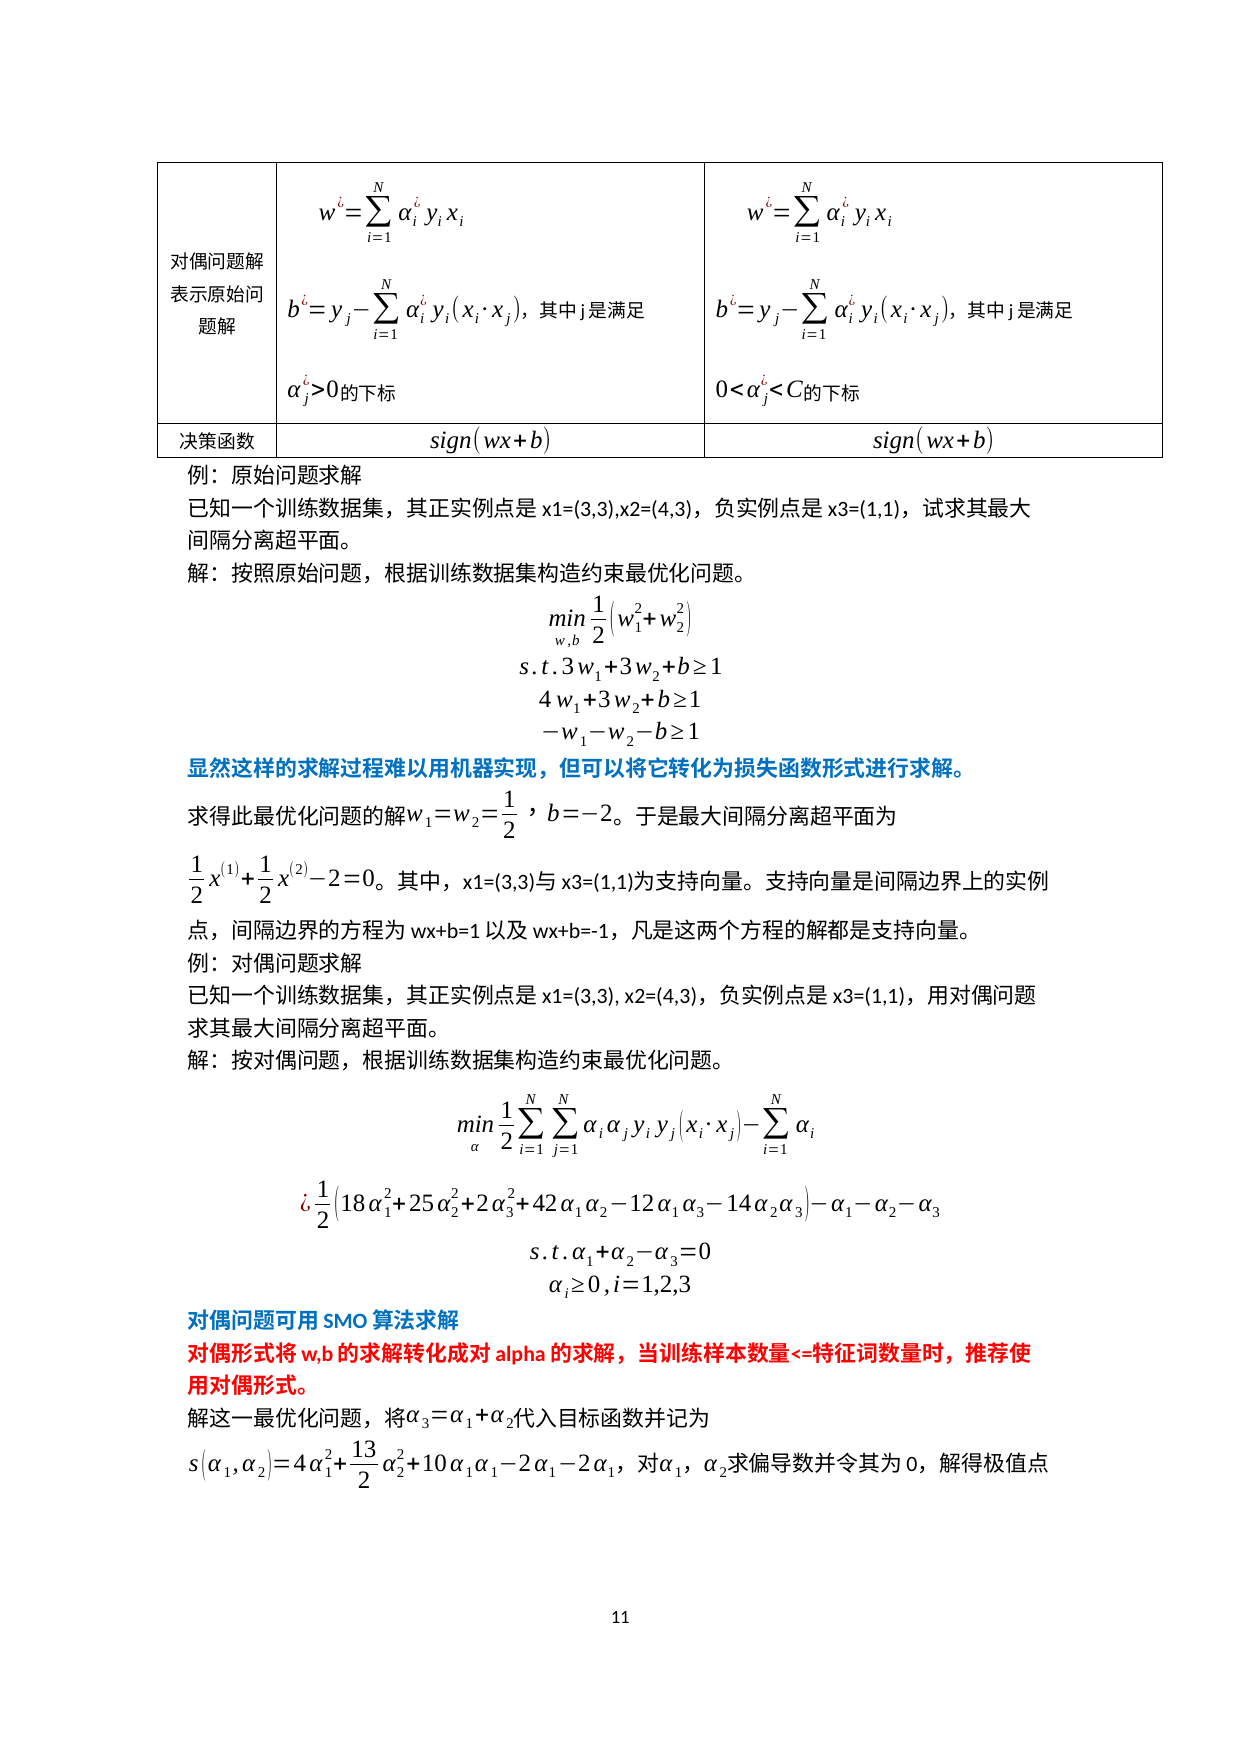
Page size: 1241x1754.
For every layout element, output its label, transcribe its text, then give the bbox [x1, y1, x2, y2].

text 已知一个训练数据集，其正实例点是x1=(3,3),x2=(4,3)，负实例点是x3=(1,1)，试求其最大间隔分离超平面。 [187, 490, 1053, 555]
text 已知一个训练数据集，其正实例点是x1=(3,3), x2=(4,3)，负实例点是x3=(1,1)，用对偶问题求其最大间隔分离超平面。 [187, 978, 1053, 1043]
table_cell ，其中j是满足的下标 [277, 163, 704, 423]
table_cell ，其中j是满足的下标 [705, 163, 1162, 423]
table_cell 对偶问题解表示原始问题解 [158, 163, 276, 423]
table_cell [277, 424, 704, 457]
table_cell 决策函数 [158, 424, 276, 457]
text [187, 1400, 1053, 1498]
text 例：对偶问题求解 [187, 945, 1053, 978]
text 解：按对偶问题，根据训练数据集构造约束最优化问题。 [187, 1043, 1053, 1075]
text 求得此最优化问题的解。于是最大间隔分离超平面为。其中，x1=(3,3)与x3=(1,1)为支持向量。支持向量是间隔边界上的实例点，间隔边界的方程为wx+b=1以及wx+b=-1，凡是这两个方程的解都是支持向量。 [187, 783, 1053, 945]
text 显然这样的求解过程难以用机器实现，但可以将它转化为损失函数形式进行求解。 [187, 750, 1053, 783]
table_cell [705, 424, 1162, 457]
text 对偶形式将w,b的求解转化成对alpha的求解，当训练样本数量<=特征词数量时，推荐使用对偶形式。 [187, 1335, 1053, 1400]
text 解：按照原始问题，根据训练数据集构造约束最优化问题。 [187, 555, 1053, 588]
text 例：原始问题求解 [187, 458, 1053, 490]
text 对偶问题可用SMO算法求解 [187, 1303, 1053, 1335]
